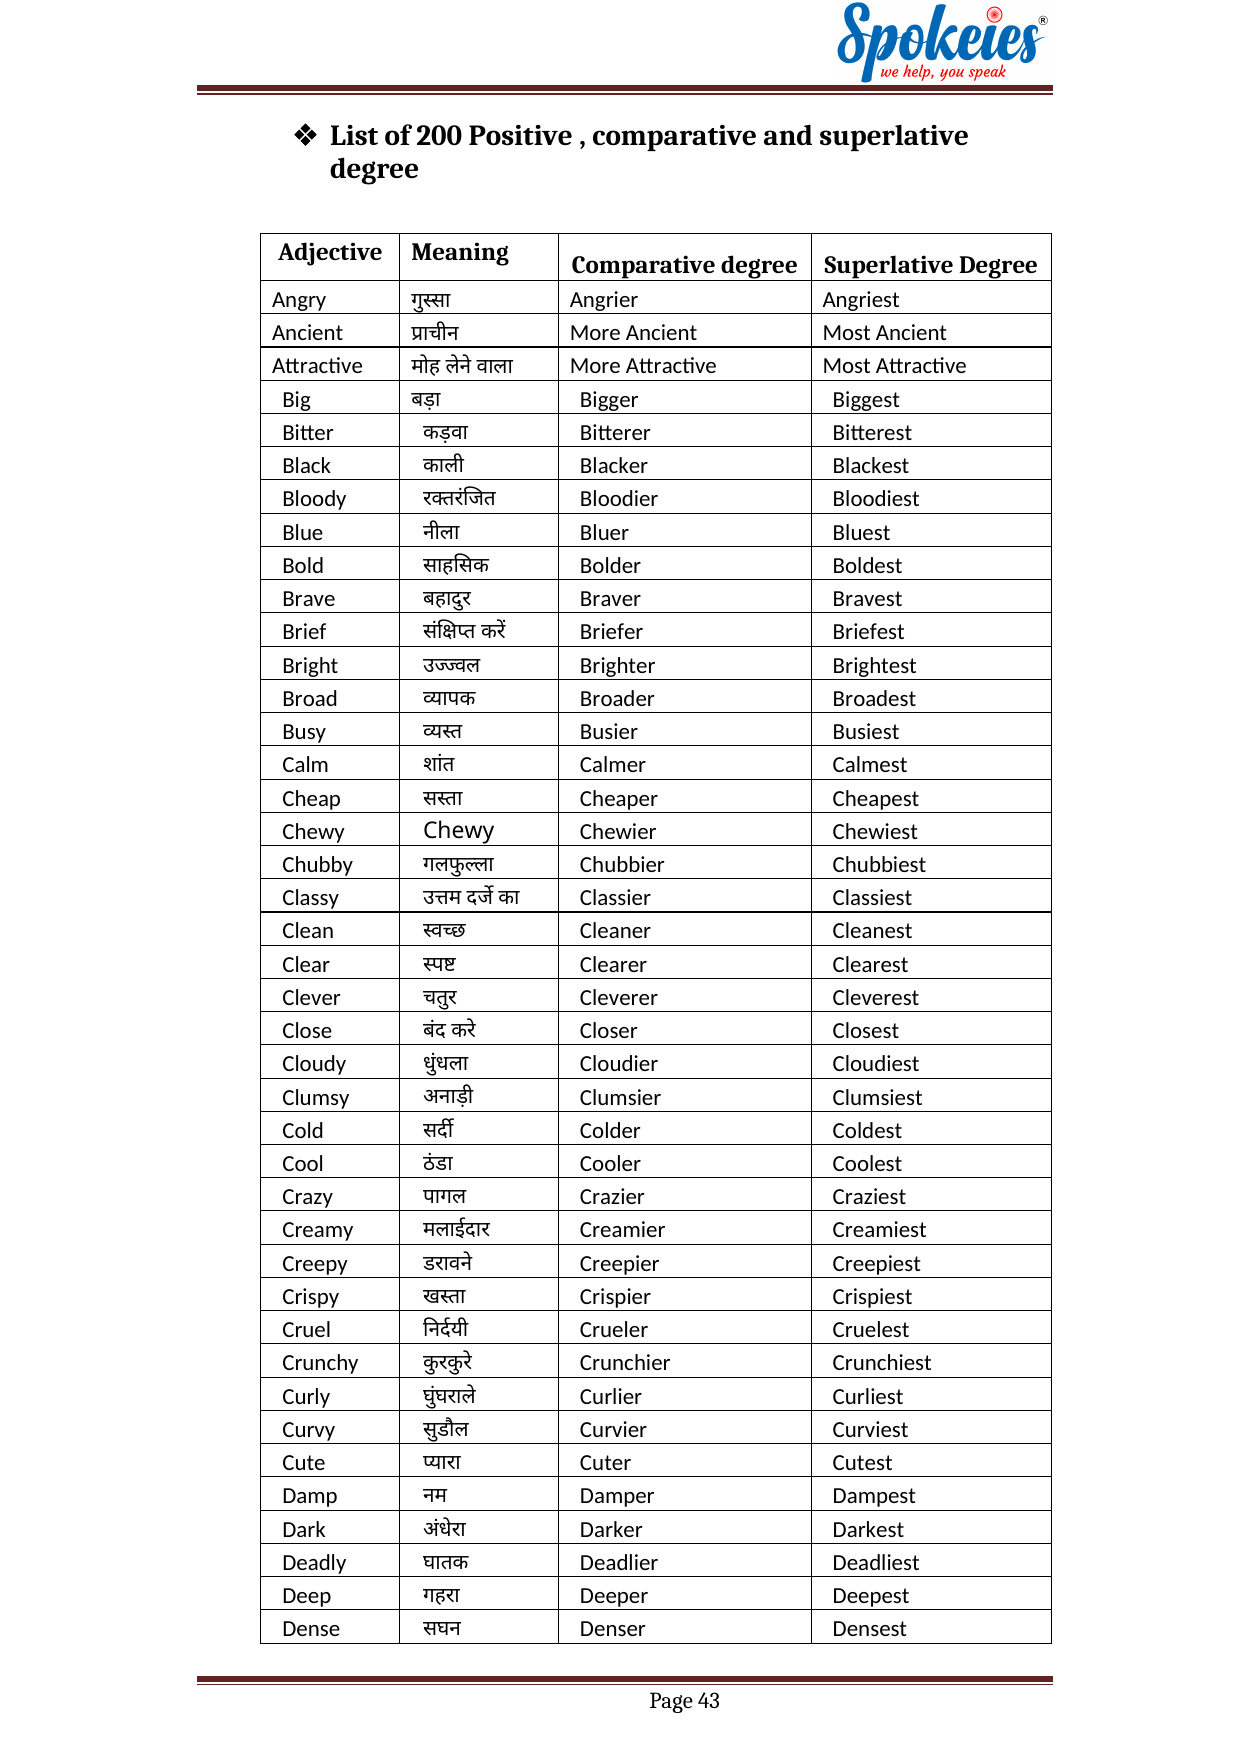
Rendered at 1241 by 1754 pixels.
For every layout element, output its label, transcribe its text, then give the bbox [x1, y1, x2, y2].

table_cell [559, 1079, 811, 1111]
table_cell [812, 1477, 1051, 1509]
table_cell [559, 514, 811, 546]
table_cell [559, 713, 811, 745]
picture [833, 0, 1053, 84]
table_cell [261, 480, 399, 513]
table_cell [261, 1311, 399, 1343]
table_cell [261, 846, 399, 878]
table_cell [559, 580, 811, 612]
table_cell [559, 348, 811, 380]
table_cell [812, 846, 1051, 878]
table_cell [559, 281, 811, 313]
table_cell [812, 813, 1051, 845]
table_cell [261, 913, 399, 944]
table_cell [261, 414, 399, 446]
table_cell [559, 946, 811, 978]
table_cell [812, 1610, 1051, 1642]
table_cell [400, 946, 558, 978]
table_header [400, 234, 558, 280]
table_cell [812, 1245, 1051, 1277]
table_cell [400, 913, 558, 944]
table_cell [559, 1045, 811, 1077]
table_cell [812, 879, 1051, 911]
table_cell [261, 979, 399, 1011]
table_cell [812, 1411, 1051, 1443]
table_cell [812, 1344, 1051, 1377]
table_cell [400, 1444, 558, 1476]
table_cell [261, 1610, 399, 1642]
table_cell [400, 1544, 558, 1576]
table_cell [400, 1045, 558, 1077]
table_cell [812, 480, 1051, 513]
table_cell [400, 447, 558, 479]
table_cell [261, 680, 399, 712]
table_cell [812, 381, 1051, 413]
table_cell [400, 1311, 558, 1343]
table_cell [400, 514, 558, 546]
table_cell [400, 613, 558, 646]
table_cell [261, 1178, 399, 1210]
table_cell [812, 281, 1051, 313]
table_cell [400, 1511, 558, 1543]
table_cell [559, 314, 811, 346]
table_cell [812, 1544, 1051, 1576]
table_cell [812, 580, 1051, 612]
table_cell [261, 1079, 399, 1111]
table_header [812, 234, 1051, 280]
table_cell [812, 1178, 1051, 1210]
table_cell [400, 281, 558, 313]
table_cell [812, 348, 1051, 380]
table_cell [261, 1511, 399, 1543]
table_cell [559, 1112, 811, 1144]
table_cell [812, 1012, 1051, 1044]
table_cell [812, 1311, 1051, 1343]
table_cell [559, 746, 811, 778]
list List of 200 Positive , comparative and superlative degree [292, 119, 1053, 186]
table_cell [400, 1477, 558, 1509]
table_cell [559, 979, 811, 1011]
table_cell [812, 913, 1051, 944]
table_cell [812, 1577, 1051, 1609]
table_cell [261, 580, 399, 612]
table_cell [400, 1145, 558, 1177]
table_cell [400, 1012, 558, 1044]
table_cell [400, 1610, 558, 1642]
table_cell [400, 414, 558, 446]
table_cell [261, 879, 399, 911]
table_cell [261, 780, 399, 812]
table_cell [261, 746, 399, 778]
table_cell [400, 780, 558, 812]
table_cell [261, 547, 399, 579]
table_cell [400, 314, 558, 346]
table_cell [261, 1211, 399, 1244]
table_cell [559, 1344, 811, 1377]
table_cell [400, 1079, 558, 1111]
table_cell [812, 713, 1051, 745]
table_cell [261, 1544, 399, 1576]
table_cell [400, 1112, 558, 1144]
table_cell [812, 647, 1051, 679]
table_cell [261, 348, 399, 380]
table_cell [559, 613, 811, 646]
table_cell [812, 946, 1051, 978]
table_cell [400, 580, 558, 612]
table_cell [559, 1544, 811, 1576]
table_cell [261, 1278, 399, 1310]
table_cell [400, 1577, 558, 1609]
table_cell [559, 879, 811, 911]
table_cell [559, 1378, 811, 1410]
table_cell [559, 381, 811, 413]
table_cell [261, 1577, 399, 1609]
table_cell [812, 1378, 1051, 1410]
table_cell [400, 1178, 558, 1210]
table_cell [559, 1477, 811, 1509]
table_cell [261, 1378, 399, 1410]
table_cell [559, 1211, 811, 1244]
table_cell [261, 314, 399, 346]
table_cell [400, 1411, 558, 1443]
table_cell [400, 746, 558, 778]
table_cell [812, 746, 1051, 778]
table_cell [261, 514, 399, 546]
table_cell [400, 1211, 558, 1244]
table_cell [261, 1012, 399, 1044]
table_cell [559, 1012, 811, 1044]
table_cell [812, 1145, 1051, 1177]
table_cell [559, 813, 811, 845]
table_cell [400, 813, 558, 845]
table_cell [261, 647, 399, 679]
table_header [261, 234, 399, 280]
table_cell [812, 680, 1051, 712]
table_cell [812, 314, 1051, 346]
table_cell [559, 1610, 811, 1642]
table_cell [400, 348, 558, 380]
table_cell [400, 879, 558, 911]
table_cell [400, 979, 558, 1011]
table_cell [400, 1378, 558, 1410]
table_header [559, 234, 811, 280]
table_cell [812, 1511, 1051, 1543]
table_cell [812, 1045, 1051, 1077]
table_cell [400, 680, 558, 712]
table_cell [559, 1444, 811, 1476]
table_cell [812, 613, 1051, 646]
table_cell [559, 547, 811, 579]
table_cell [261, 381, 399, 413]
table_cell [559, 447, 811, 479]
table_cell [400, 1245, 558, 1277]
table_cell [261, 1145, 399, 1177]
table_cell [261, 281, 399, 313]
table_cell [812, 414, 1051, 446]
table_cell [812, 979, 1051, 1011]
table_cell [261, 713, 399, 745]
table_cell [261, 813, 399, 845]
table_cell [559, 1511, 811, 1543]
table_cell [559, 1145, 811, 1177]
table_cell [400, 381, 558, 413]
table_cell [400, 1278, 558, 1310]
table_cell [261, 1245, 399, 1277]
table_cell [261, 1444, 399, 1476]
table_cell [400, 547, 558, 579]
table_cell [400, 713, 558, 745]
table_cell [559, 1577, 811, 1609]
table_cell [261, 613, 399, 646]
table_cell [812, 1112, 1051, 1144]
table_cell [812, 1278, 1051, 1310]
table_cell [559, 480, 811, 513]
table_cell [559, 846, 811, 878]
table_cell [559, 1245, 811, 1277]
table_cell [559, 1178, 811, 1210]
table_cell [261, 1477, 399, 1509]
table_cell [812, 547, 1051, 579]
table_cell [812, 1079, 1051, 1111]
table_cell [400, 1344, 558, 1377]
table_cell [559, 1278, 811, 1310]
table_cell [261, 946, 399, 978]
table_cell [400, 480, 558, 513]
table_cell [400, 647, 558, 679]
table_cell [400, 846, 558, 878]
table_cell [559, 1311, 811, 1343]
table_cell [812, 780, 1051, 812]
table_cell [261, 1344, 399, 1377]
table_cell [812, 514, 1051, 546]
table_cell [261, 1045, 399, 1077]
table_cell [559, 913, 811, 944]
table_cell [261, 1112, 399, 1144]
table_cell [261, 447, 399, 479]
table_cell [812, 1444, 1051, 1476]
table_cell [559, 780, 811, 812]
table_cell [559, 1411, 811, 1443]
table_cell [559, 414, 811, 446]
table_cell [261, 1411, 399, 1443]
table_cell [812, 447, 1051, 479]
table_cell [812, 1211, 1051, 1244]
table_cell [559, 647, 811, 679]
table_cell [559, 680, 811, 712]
